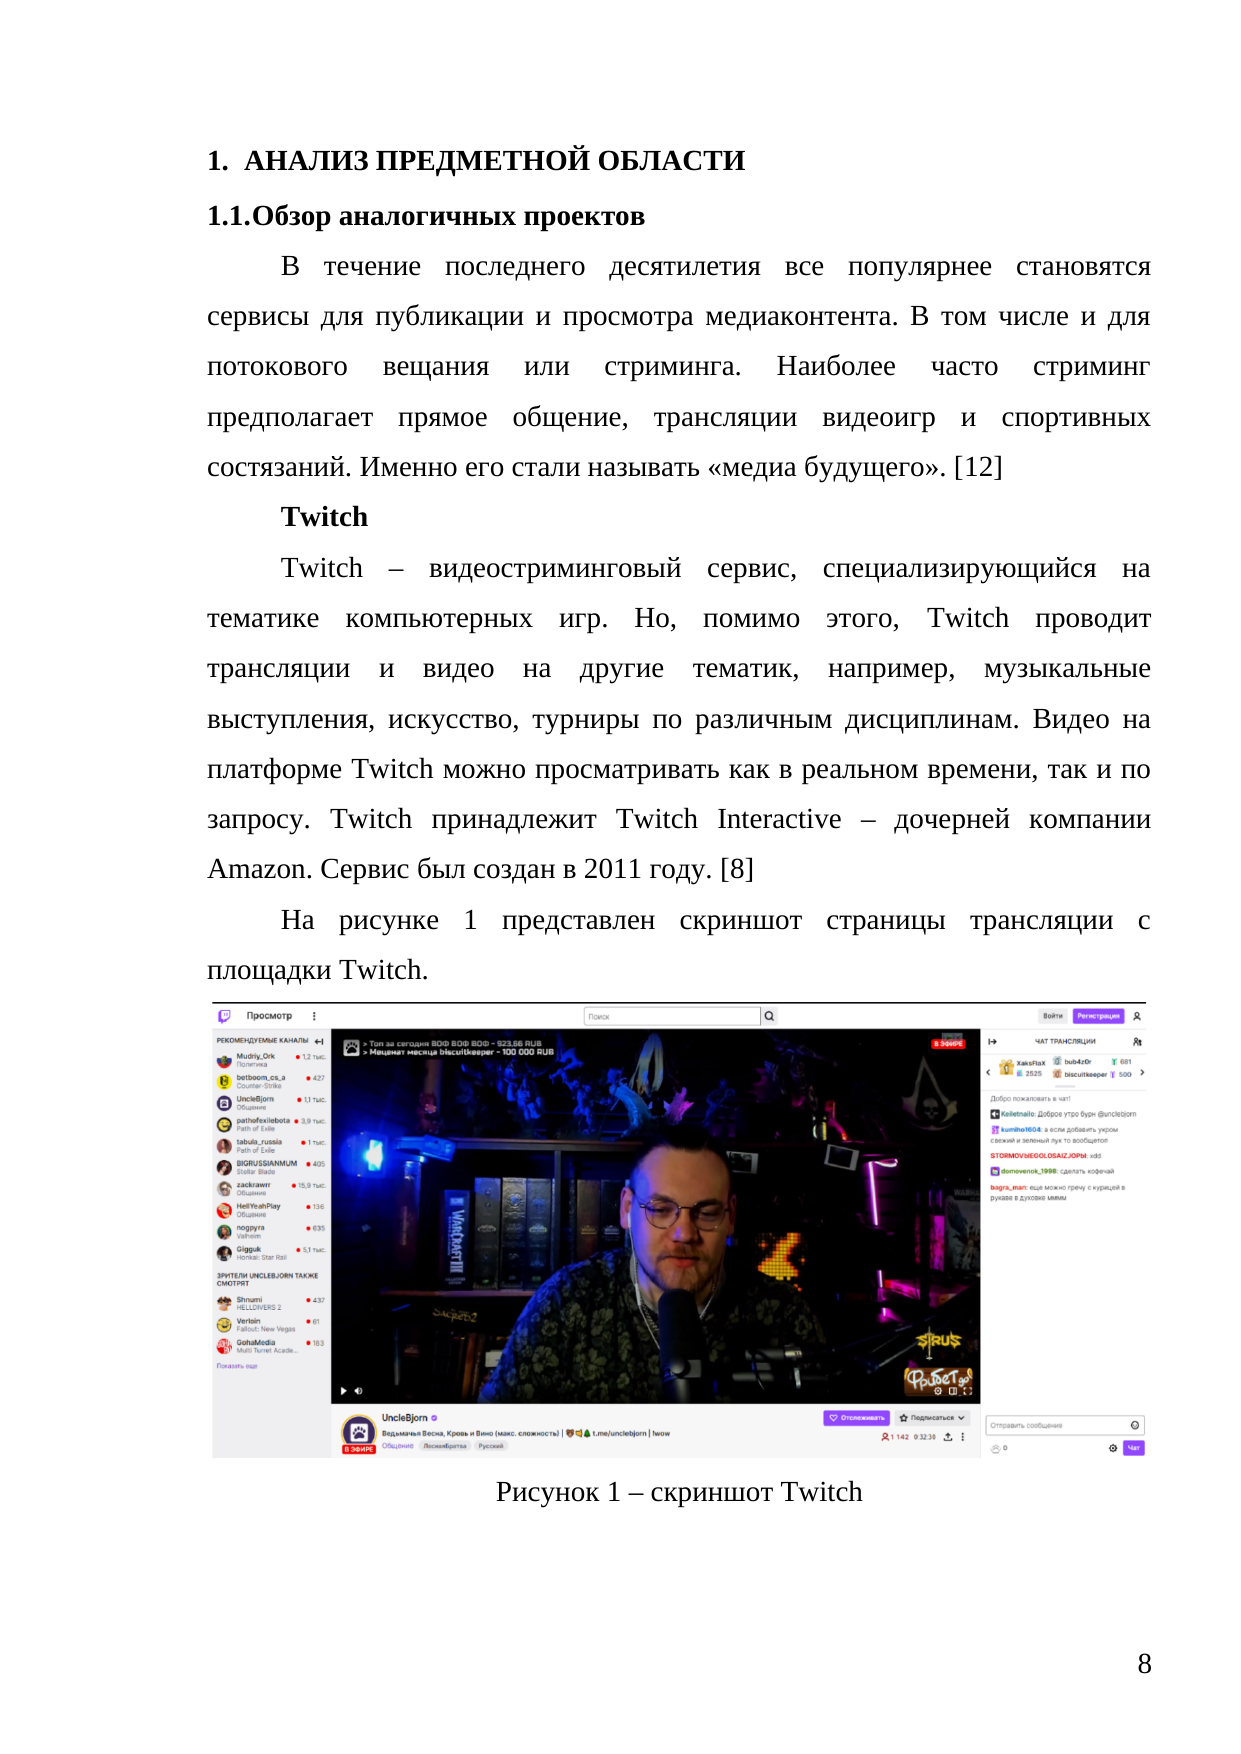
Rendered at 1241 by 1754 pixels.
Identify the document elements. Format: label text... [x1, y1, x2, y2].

text Twitch [207, 499, 1152, 533]
list АНАЛИЗ ПРЕДМЕТНОЙ ОБЛАСТИ [207, 143, 1152, 177]
text Обзор аналогичных проектов [207, 198, 1152, 231]
picture [212, 1002, 1147, 1458]
text На рисунке 1 представлен скриншот страницы трансляции с площадки Twitch. [207, 902, 1152, 986]
text В течение последнего десятилетия все популярнее становятся сервисы для публикации и просмотра медиаконтента. В том числе и для потокового вещания или стриминга. Наиболее часто стриминг предполагает прямое общение, трансляции видеоигр и спортивных состязаний. Именно его стали называть «медиа будущего». [12] [207, 248, 1152, 483]
text Twitch – видеостриминговый сервис, специализирующийся на тематике компьютерных игр. Но, помимо этого, Twitch проводит трансляции и видео на другие тематик, например, музыкальные выступления, искусство, турниры по различным дисциплинам. Видео на платформе Twitch можно просматривать как в реальном времени, так и по запросу. Twitch принадлежит Twitch Interactive – дочерней компании Amazon. Сервис был создан в 2011 году. [8] [207, 550, 1152, 885]
